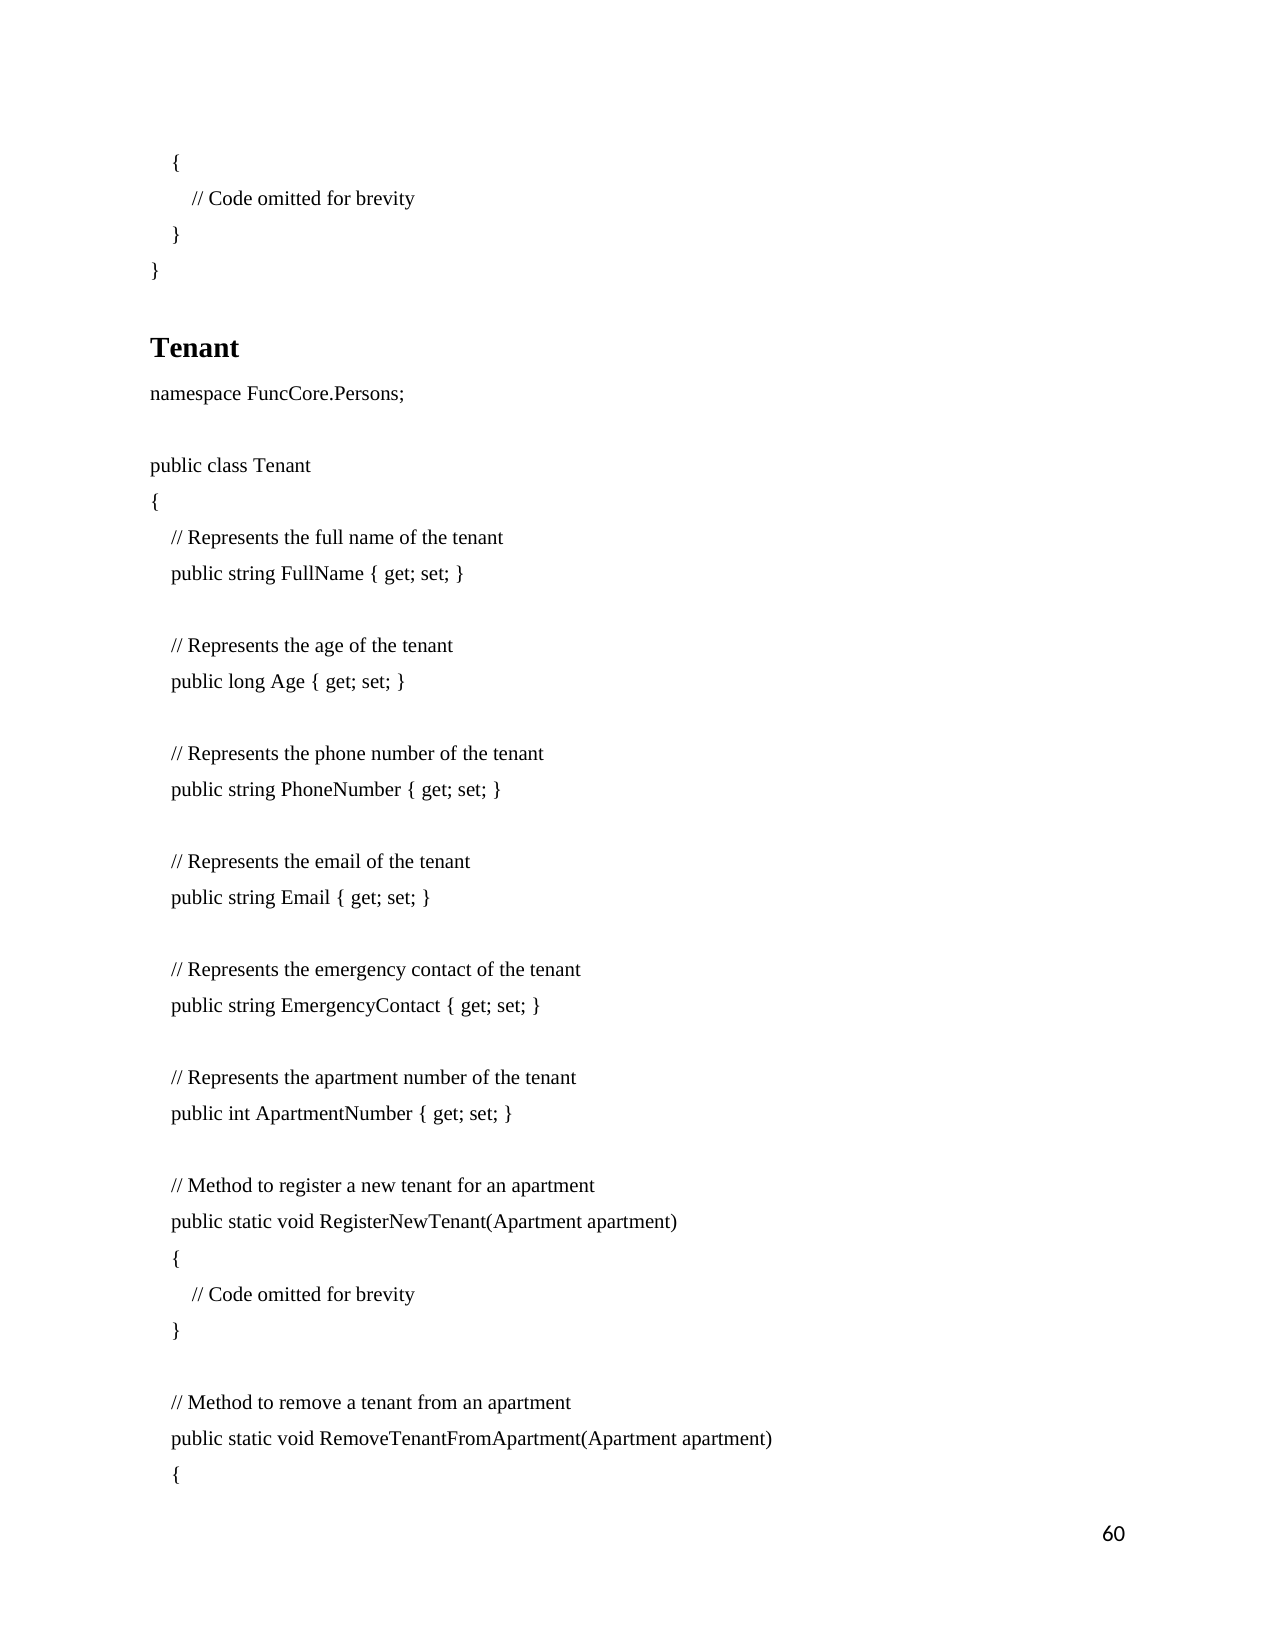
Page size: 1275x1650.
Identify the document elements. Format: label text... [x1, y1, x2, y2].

text public static void RemoveTenantFromApartment(Apartment apartment) [150, 1426, 1125, 1450]
text Tenant [150, 330, 1125, 364]
text { [150, 489, 1125, 513]
text // Method to remove a tenant from an apartment [150, 1390, 1125, 1414]
text public string EmergencyContact { get; set; } [150, 993, 1125, 1017]
text // Represents the phone number of the tenant [150, 741, 1125, 765]
text public long Age { get; set; } [150, 669, 1125, 693]
text // Code omitted for brevity [150, 186, 1125, 210]
text { [150, 150, 1125, 174]
text { [150, 1462, 1125, 1486]
text public class Tenant [150, 453, 1125, 477]
text namespace FuncCore.Persons; [150, 381, 1125, 404]
text public string FullName { get; set; } [150, 561, 1125, 585]
text { [150, 1246, 1125, 1269]
text // Method to register a new tenant for an apartment [150, 1173, 1125, 1197]
text public static void RegisterNewTenant(Apartment apartment) [150, 1209, 1125, 1233]
text } [150, 258, 1125, 282]
text } [150, 222, 1125, 246]
text public int ApartmentNumber { get; set; } [150, 1101, 1125, 1125]
text // Represents the full name of the tenant [150, 525, 1125, 549]
text public string PhoneNumber { get; set; } [150, 777, 1125, 801]
text } [150, 1318, 1125, 1342]
text // Represents the age of the tenant [150, 633, 1125, 657]
text // Code omitted for brevity [150, 1282, 1125, 1306]
text // Represents the apartment number of the tenant [150, 1065, 1125, 1089]
text // Represents the email of the tenant [150, 849, 1125, 873]
text public string Email { get; set; } [150, 885, 1125, 909]
text // Represents the emergency contact of the tenant [150, 957, 1125, 981]
